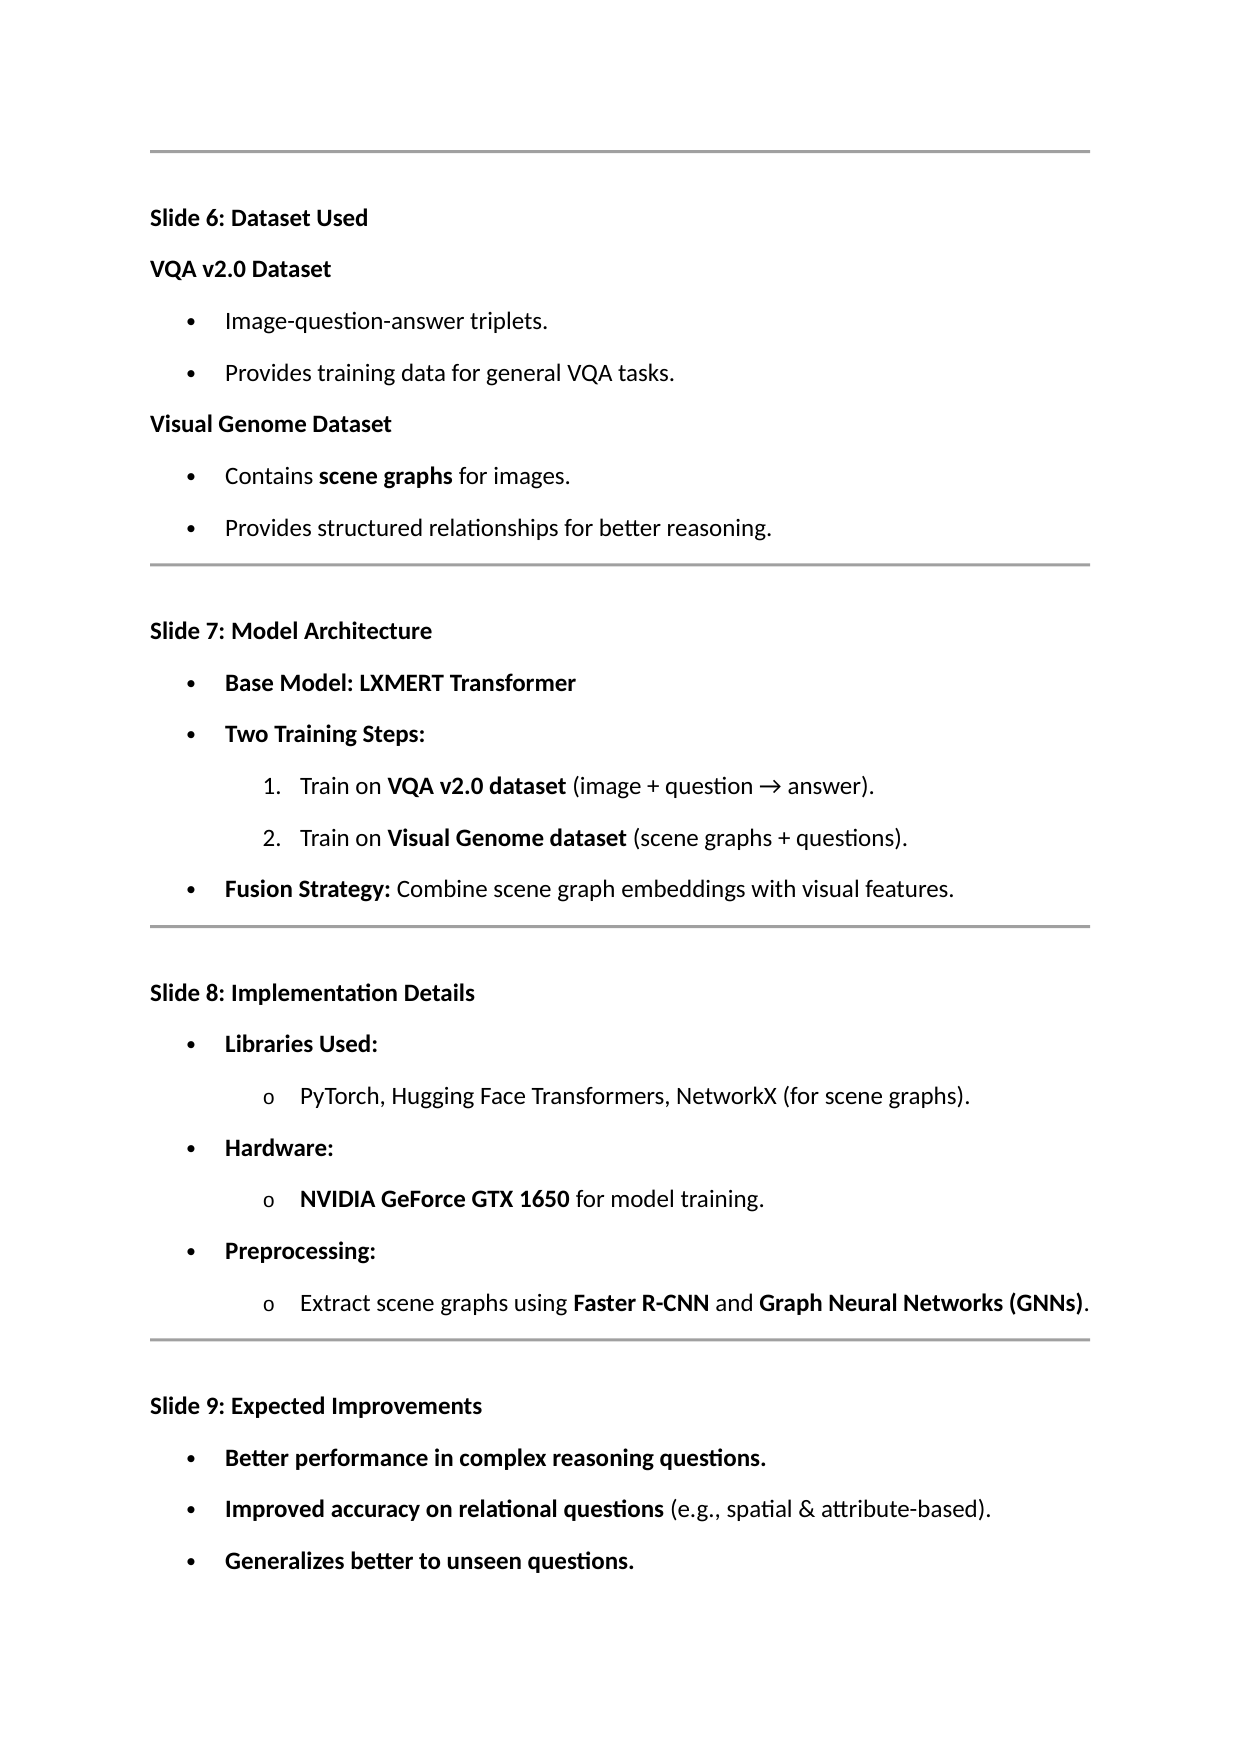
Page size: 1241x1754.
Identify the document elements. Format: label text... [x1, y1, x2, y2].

list Extract scene graphs using Faster R-CNN and Graph Neural Networks (GNNs). [262, 1287, 1090, 1317]
list Libraries Used: [187, 1028, 1090, 1059]
list Image-question-answer triplets. [187, 305, 1090, 336]
list Generalizes better to unseen questions. [187, 1545, 1090, 1576]
list Better performance in complex reasoning questions. [187, 1442, 1090, 1472]
list Two Training Steps: [187, 718, 1090, 749]
text VQA v2.0 Dataset [150, 253, 1090, 284]
list Provides structured relationships for better reasoning. [187, 512, 1090, 542]
list Train on VQA v2.0 dataset (image + question → answer). [262, 770, 1090, 801]
text Slide 8: Implementation Details [150, 977, 1090, 1007]
list NVIDIA GeForce GTX 1650 for model training. [262, 1183, 1090, 1214]
text Slide 7: Model Architecture [150, 615, 1090, 646]
list Improved accuracy on relational questions (e.g., spatial & attribute-based). [187, 1493, 1090, 1524]
list Provides training data for general VQA tasks. [187, 357, 1090, 387]
text Slide 9: Expected Improvements [150, 1390, 1090, 1421]
list Fusion Strategy: Combine scene graph embeddings with visual features. [187, 873, 1090, 904]
list PyTorch, Hugging Face Transformers, NetworkX (for scene graphs). [262, 1080, 1090, 1111]
text Visual Genome Dataset [150, 408, 1090, 439]
list Hardware: [187, 1132, 1090, 1162]
list Preprocessing: [187, 1235, 1090, 1266]
list Train on Visual Genome dataset (scene graphs + questions). [262, 822, 1090, 852]
list Base Model: LXMERT Transformer [187, 667, 1090, 697]
list Contains scene graphs for images. [187, 460, 1090, 491]
text Slide 6: Dataset Used [150, 202, 1090, 232]
